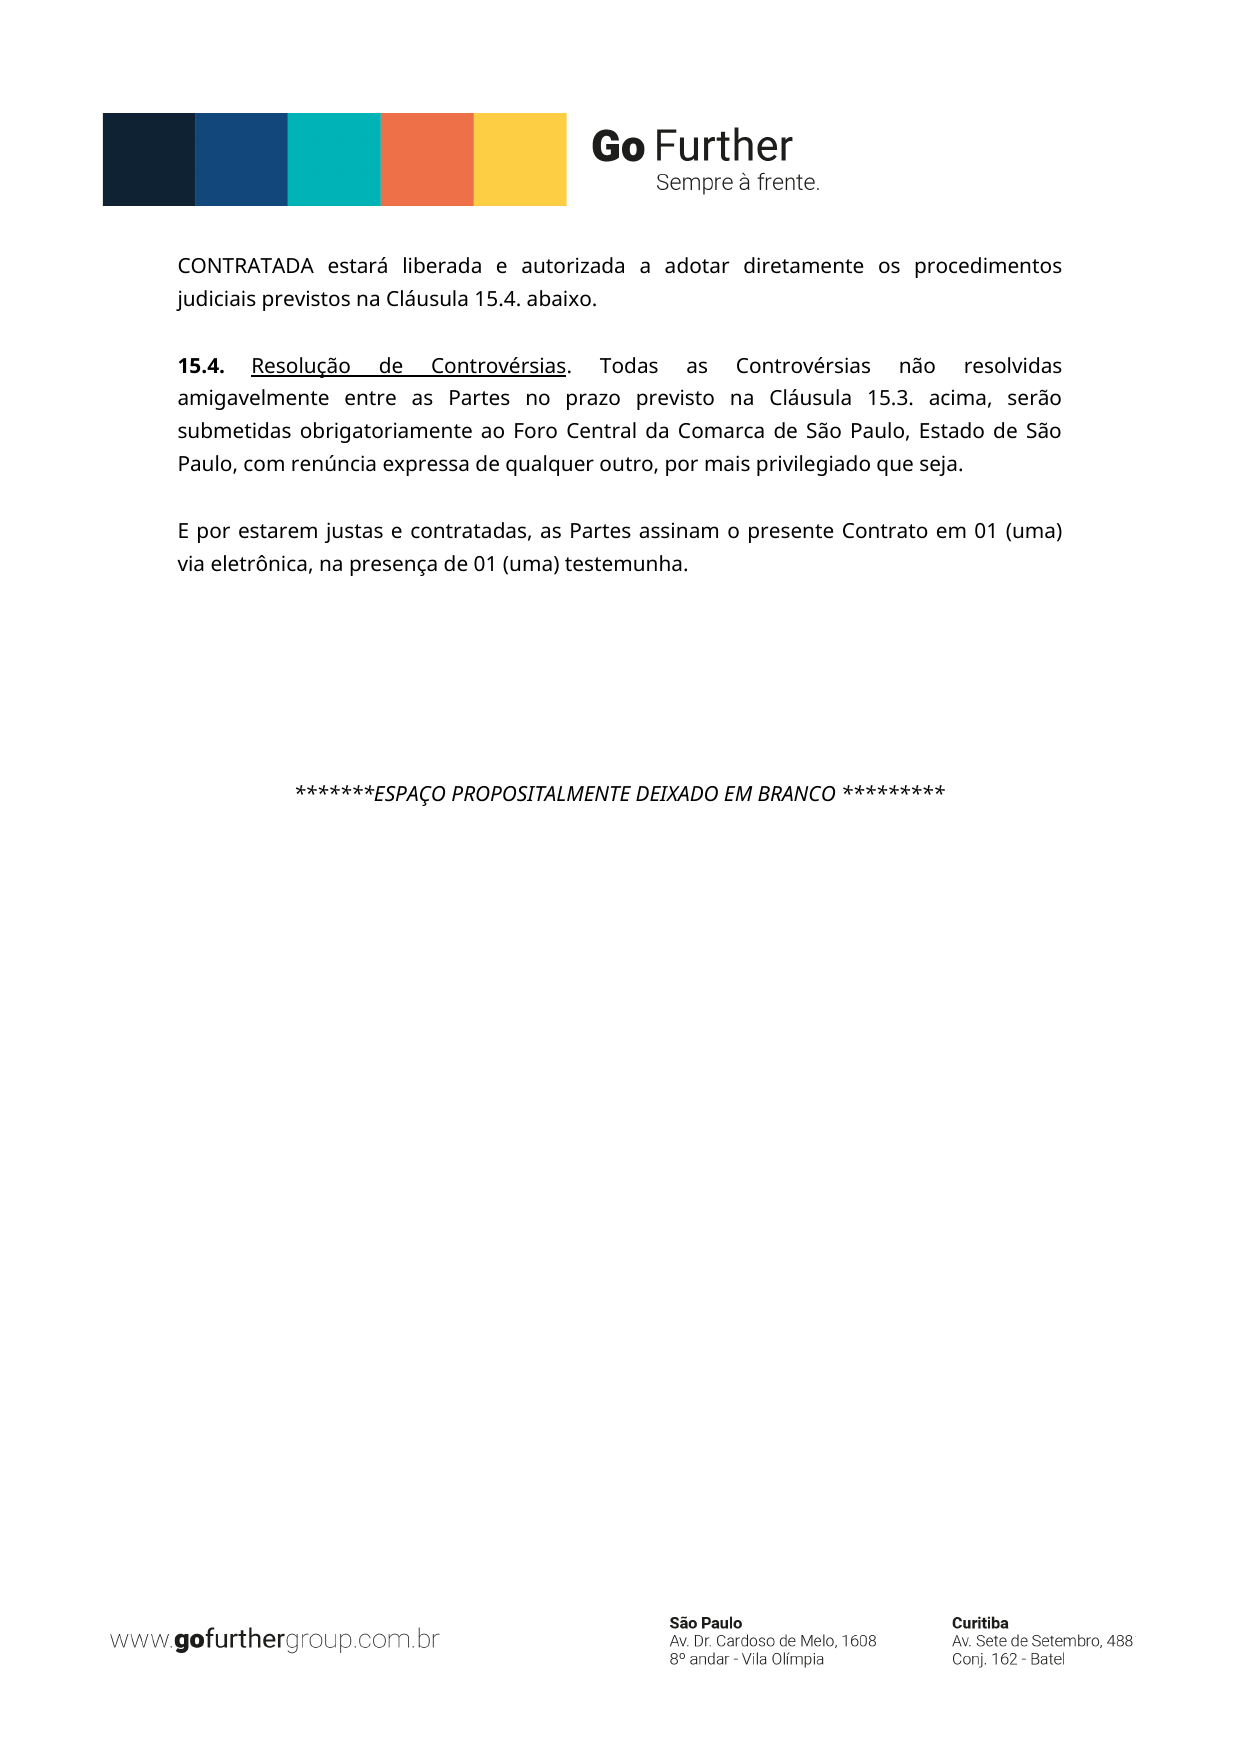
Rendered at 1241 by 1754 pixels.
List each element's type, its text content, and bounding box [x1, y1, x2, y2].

text E por estarem justas e contratadas, as Partes assinam o presente Contrato em 01 (uma) via eletrônica, na presença de 01 (uma) testemunha. [177, 516, 1063, 577]
picture [102, 113, 845, 206]
text *******ESPAÇO PROPOSITALMENTE DEIXADO EM BRANCO ********* [177, 779, 1063, 807]
list Resolução de Controvérsias. Todas as Controvérsias não resolvidas amigavelmente entre as Partes no prazo previsto na Cláusula 15.3. acima, serão submetidas obrigatoriamente ao Foro Central da Comarca de São Paulo, Estado de São Paulo, com renúncia expressa de qualquer outro, por mais privilegiado que seja. [177, 351, 1063, 477]
picture [110, 1597, 1135, 1685]
